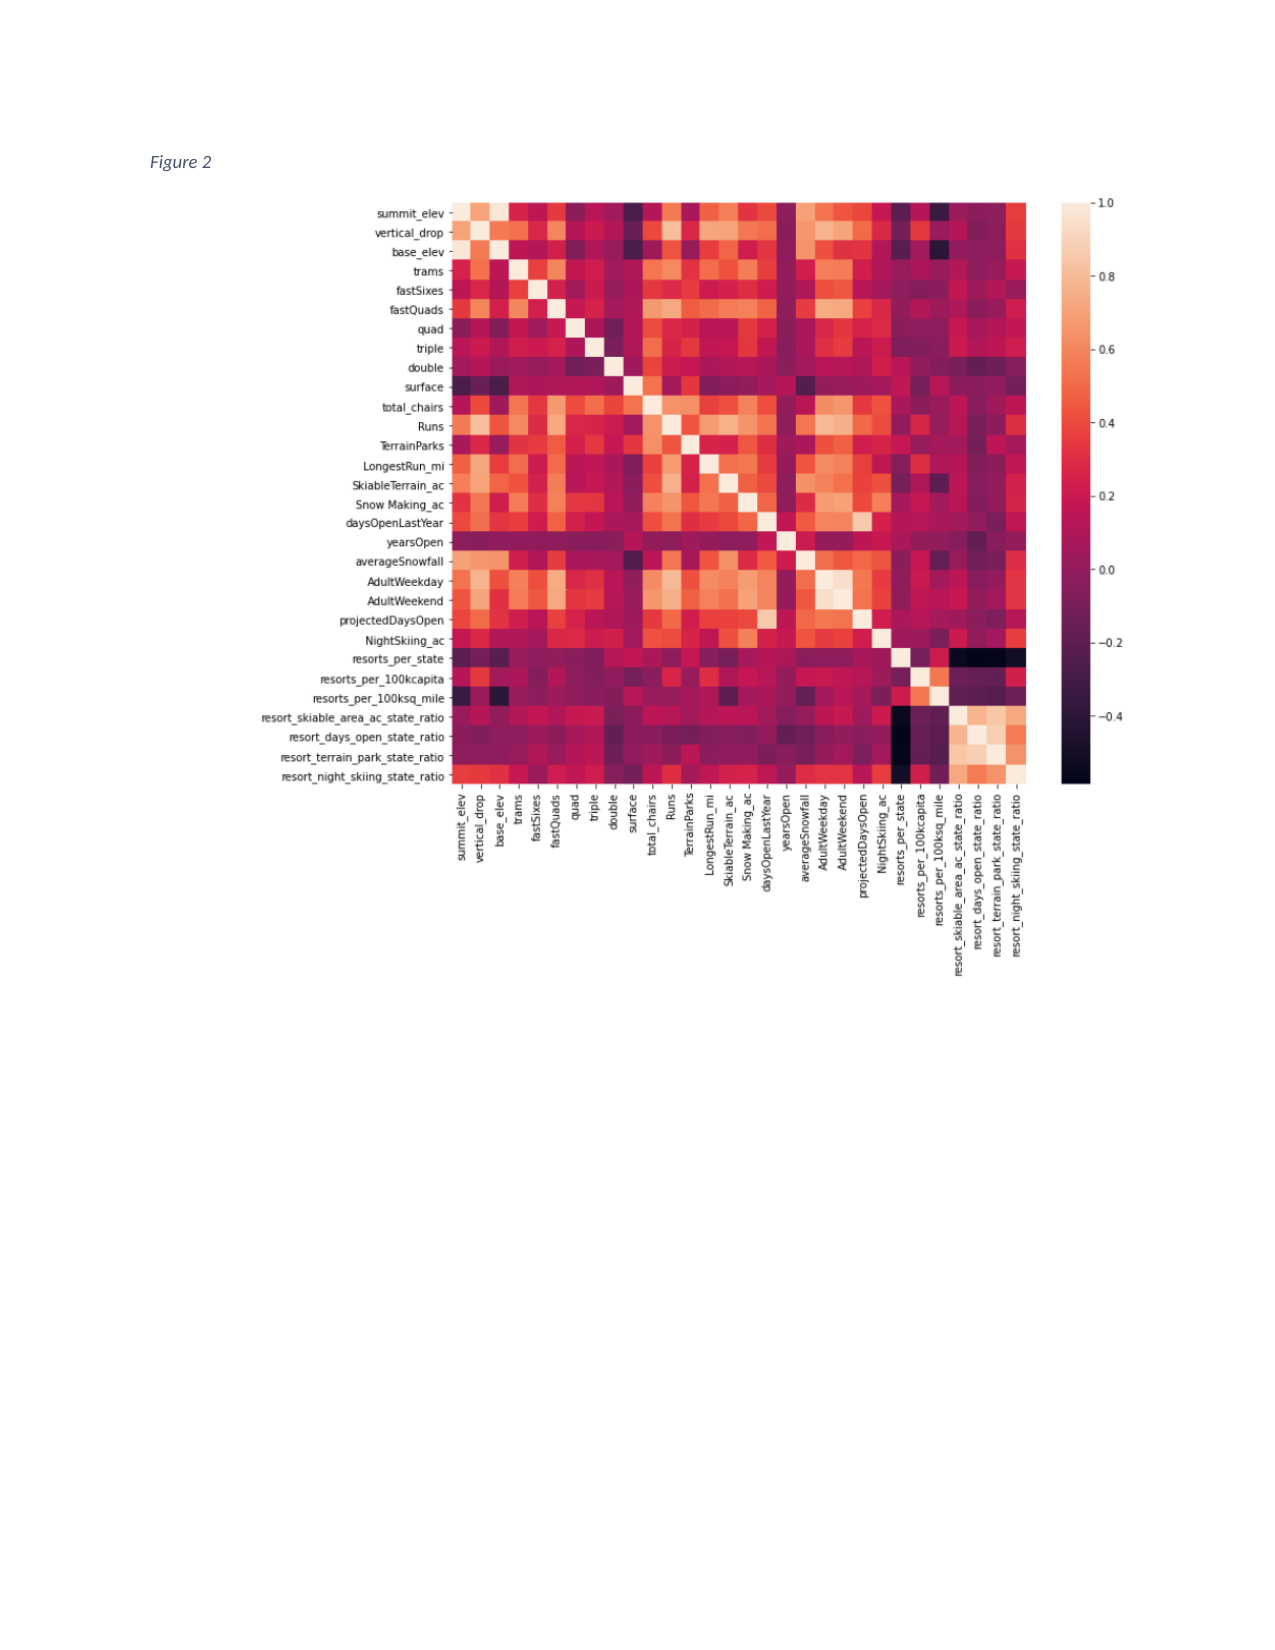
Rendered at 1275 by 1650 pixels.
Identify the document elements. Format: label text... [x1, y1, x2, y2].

picture [150, 193, 1125, 980]
text Figure 2 [150, 150, 1125, 173]
